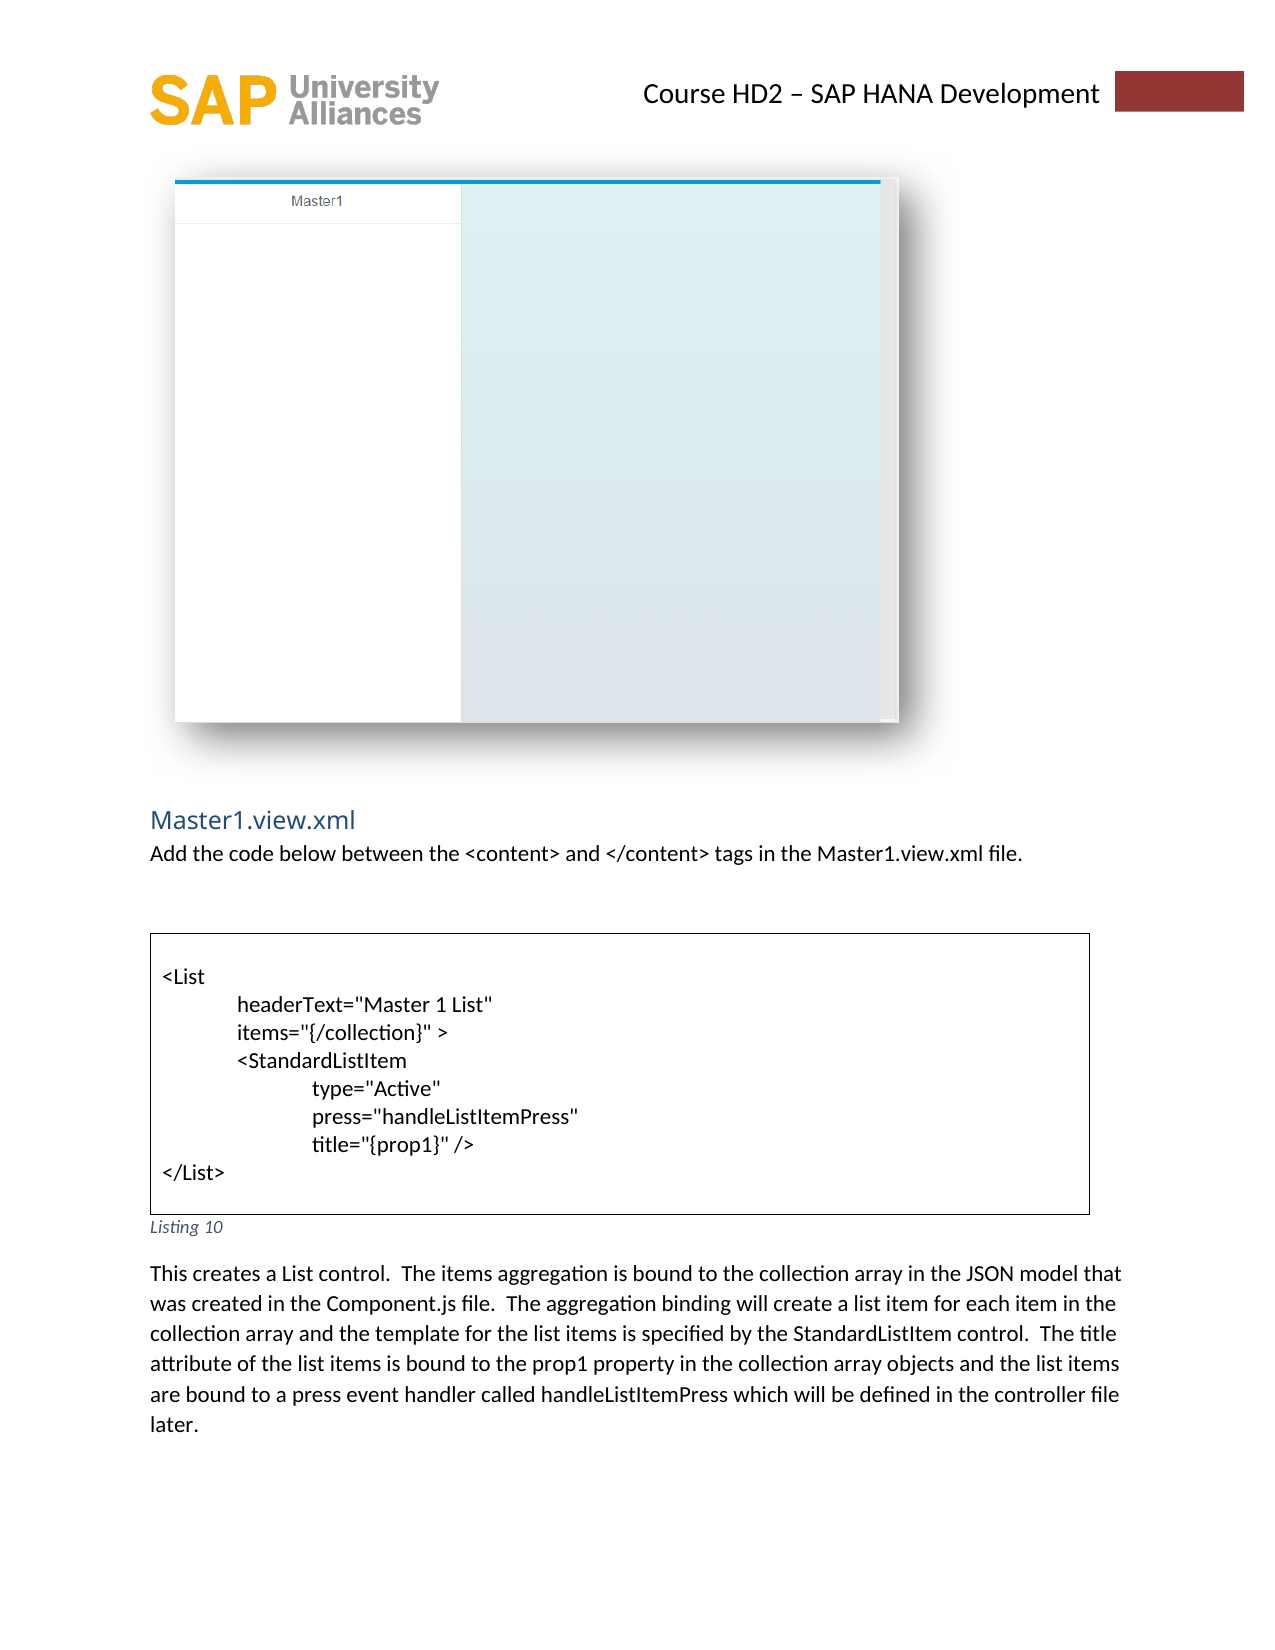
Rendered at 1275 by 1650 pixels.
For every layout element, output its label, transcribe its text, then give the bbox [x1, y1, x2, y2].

table_header <List headerText="Master 1 List" items="{/collection}" > <StandardListItem type="Active" press="handleListItemPress" title="{prop1}" /> </List> [151, 934, 1089, 1214]
text Listing 10 [150, 1215, 1125, 1238]
subtitle Master1.view.xml [150, 802, 1125, 836]
text This creates a List control. The items aggregation is bound to the collection array in the JSON model that was created in the Component.js file. The aggregation binding will create a list item for each item in the collection array and the template for the list items is specified by the StandardListItem control. The title attribute of the list items is bound to the prop1 property in the collection array objects and the list items are bound to a press event handler called handleListItemPress which will be defined in the controller file later. [150, 1259, 1125, 1438]
text Add the code below between the <content> and </content> tags in the Master1.view.xml file. [150, 839, 1125, 867]
picture [150, 75, 440, 125]
picture [175, 177, 899, 723]
